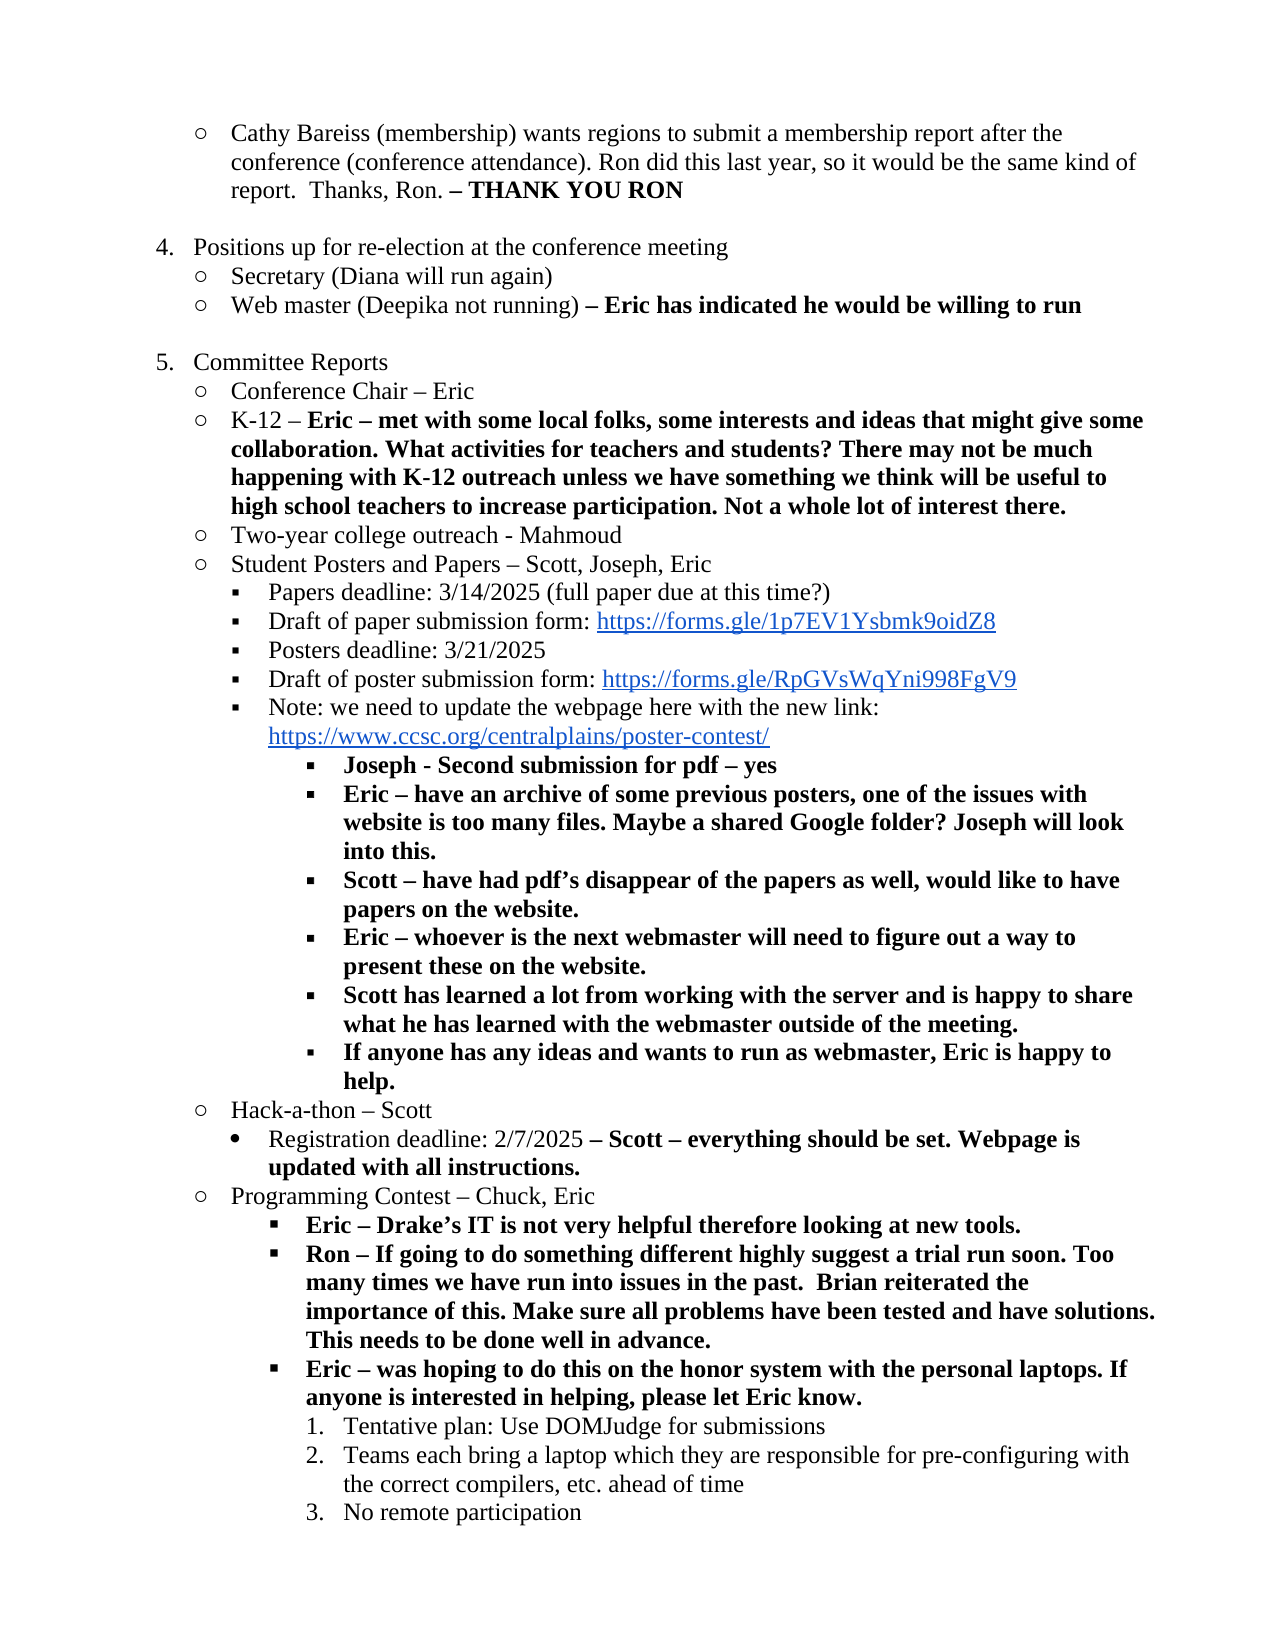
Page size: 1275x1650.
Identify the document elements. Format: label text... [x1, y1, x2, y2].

list Joseph - Second submission for pdf – yes [306, 750, 1157, 779]
list Registration deadline: 2/7/2025 – Scott – everything should be set. Webpage is updated with all instructions. [231, 1124, 1157, 1181]
list Web master (Deepika not running) – Eric has indicated he would be willing to run [193, 290, 1157, 319]
list Draft of paper submission form: https://forms.gle/1p7EV1Ysbmk9oidZ8 [231, 606, 1157, 635]
list Ron – If going to do something different highly suggest a trial run soon. Too many times we have run into issues in the past. Brian reiterated the importance of this. Make sure all problems have been tested and have solutions. This needs to be done well in advance. [268, 1239, 1157, 1354]
list Eric – whoever is the next webmaster will need to figure out a way to present these on the website. [306, 922, 1157, 980]
list Committee Reports [156, 347, 1157, 376]
list Draft of poster submission form: https://forms.gle/RpGVsWqYni998FgV9 [231, 664, 1157, 692]
list Eric – Drake’s IT is not very helpful therefore looking at new tools. [268, 1210, 1157, 1239]
list Scott has learned a lot from working with the server and is happy to share what he has learned with the webmaster outside of the meeting. [306, 980, 1157, 1037]
list Eric – have an archive of some previous posters, one of the issues with website is too many files. Maybe a shared Google folder? Joseph will look into this. [306, 779, 1157, 865]
list Conference Chair – Eric [193, 376, 1157, 405]
list K-12 – Eric – met with some local folks, some interests and ideas that might give some collaboration. What activities for teachers and students? There may not be much happening with K-12 outreach unless we have something we think will be useful to high school teachers to increase participation. Not a whole lot of interest there. [193, 405, 1157, 520]
list Tentative plan: Use DOMJudge for submissions [306, 1411, 1157, 1440]
list Note: we need to update the webpage here with the new link: https://www.ccsc.org/centralplains/poster-contest/ [231, 692, 1157, 750]
list Cathy Bareiss (membership) wants regions to submit a membership report after the conference (conference attendance). Ron did this last year, so it would be the same kind of report. Thanks, Ron. – THANK YOU RON [193, 118, 1157, 204]
list Teams each bring a laptop which they are responsible for pre-configuring with the correct compilers, etc. ahead of time [306, 1440, 1157, 1497]
list No remote participation [306, 1497, 1157, 1526]
list Hack-a-thon – Scott [193, 1095, 1157, 1124]
list Posters deadline: 3/21/2025 [231, 635, 1157, 664]
list Programming Contest – Chuck, Eric [193, 1181, 1157, 1210]
list Two-year college outreach - Mahmoud [193, 520, 1157, 549]
list Secretary (Diana will run again) [193, 261, 1157, 290]
list Papers deadline: 3/14/2025 (full paper due at this time?) [231, 577, 1157, 606]
list Student Posters and Papers – Scott, Joseph, Eric [193, 549, 1157, 577]
list If anyone has any ideas and wants to run as webmaster, Eric is happy to help. [306, 1037, 1157, 1095]
list Eric – was hoping to do this on the honor system with the personal laptops. If anyone is interested in helping, please let Eric know. [268, 1354, 1157, 1411]
list Positions up for re-election at the conference meeting [156, 232, 1157, 261]
list Scott – have had pdf’s disappear of the papers as well, would like to have papers on the website. [306, 865, 1157, 922]
